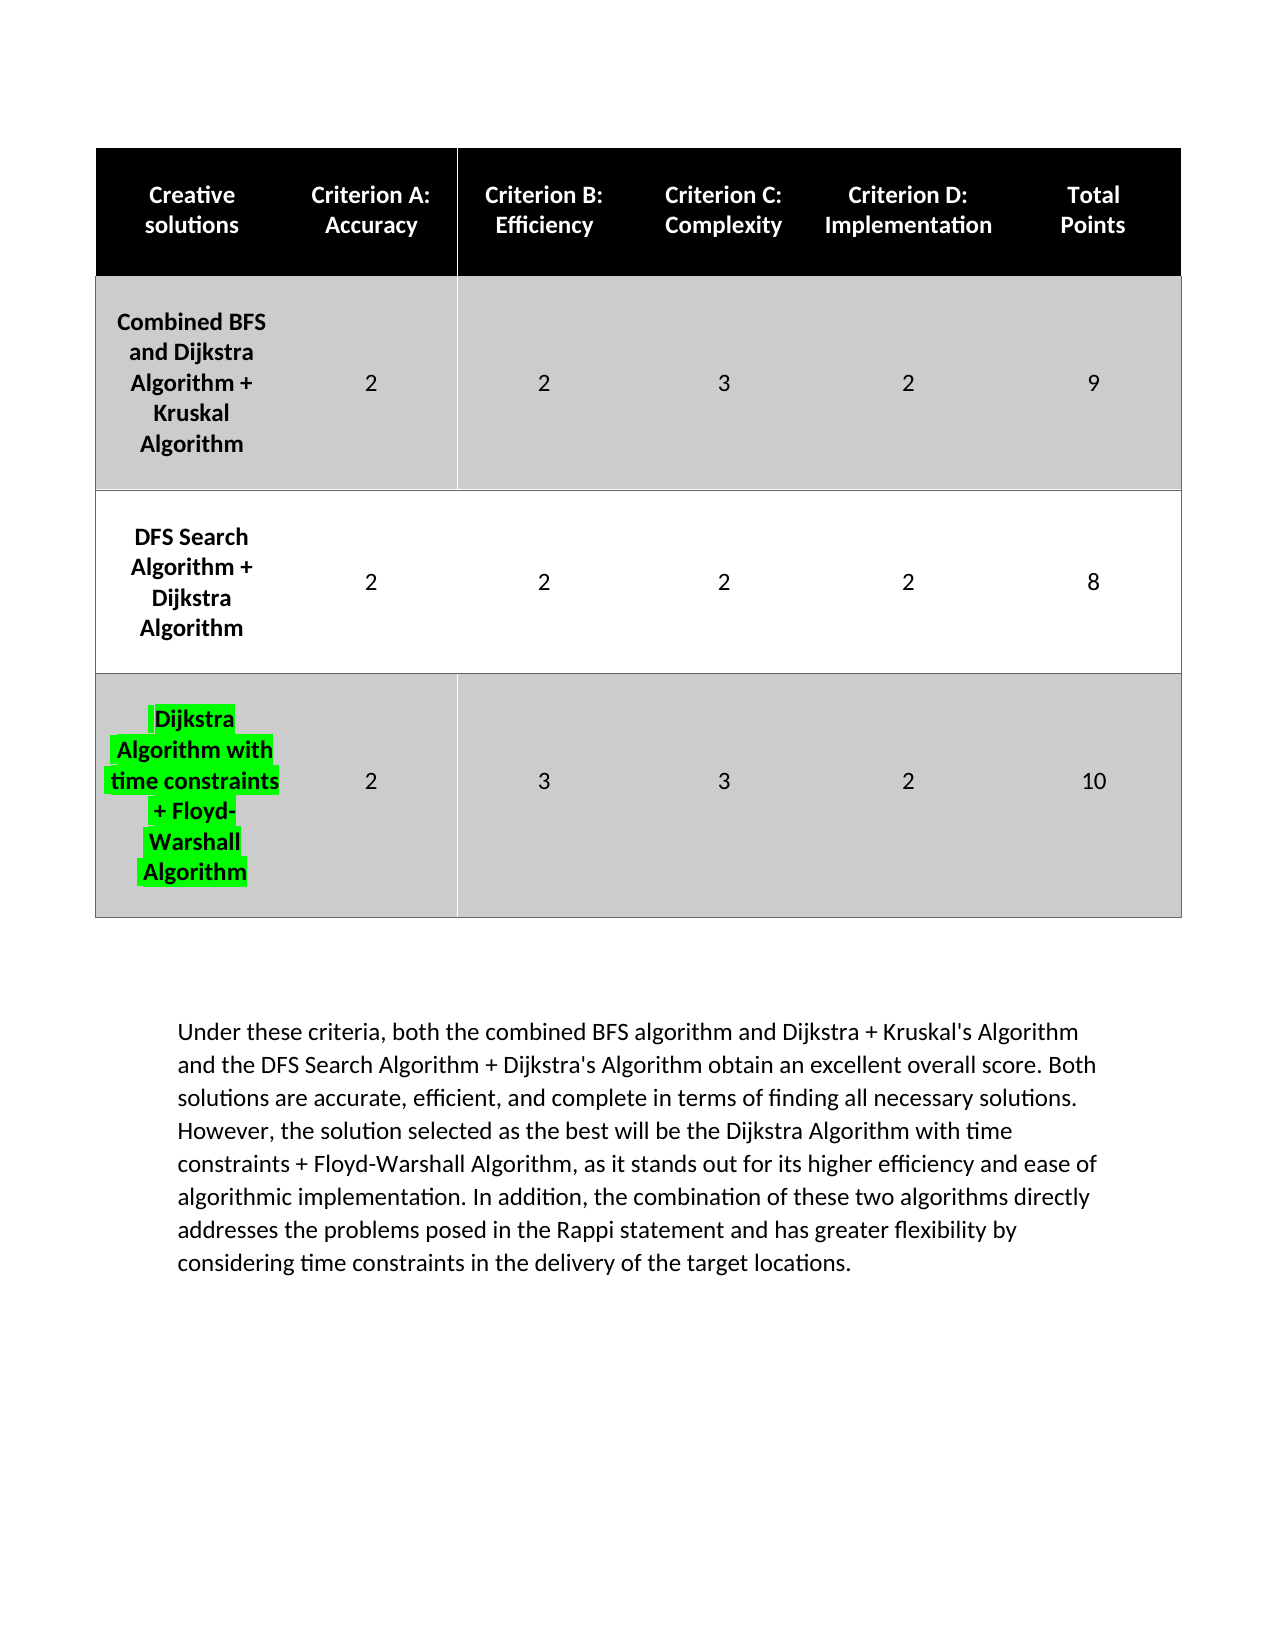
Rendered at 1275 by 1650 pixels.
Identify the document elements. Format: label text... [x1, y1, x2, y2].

table_header Criterion C: Complexity [634, 148, 803, 276]
table_cell 2 [458, 276, 634, 489]
table_header Criterion D: Implementation [803, 148, 1026, 276]
table_cell 2 [634, 491, 803, 673]
table_cell 2 [803, 491, 1026, 673]
table_cell 2 [803, 276, 1026, 489]
table_header Criterion B: Efficiency [458, 148, 634, 276]
table_cell 10 [1026, 674, 1181, 917]
table_cell 2 [293, 276, 457, 489]
table_header Criterion A: Accuracy [293, 148, 457, 276]
table_cell 8 [1026, 491, 1181, 673]
table_cell 9 [1026, 276, 1181, 489]
table_cell 3 [458, 674, 634, 917]
table_cell 2 [458, 491, 634, 673]
table_cell DFS Search Algorithm + Dijkstra Algorithm [96, 491, 293, 673]
table_cell 2 [803, 674, 1026, 917]
table_cell 3 [634, 276, 803, 489]
table_cell 2 [293, 491, 457, 673]
table_header Total Points [1026, 148, 1181, 276]
text Under these criteria, both the combined BFS algorithm and Dijkstra + Kruskal's Algorithm and the DFS Search Algorithm + Dijkstra's Algorithm obtain an excellent overall score. Both solutions are accurate, efficient, and complete in terms of finding all necessary solutions. However, the solution selected as the best will be the Dijkstra Algorithm with time constraints + Floyd-Warshall Algorithm, as it stands out for its higher efficiency and ease of algorithmic implementation. In addition, the combination of these two algorithms directly addresses the problems posed in the Rappi statement and has greater flexibility by considering time constraints in the delivery of the target locations. [177, 1017, 1101, 1277]
table_cell Combined BFS and Dijkstra Algorithm + Kruskal Algorithm [96, 276, 293, 489]
table_cell 2 [293, 674, 457, 917]
table_header Creative solutions [96, 148, 293, 276]
table_cell 3 [634, 674, 803, 917]
table_cell Dijkstra Algorithm with time constraints + Floyd- Warshall Algorithm [96, 674, 293, 917]
